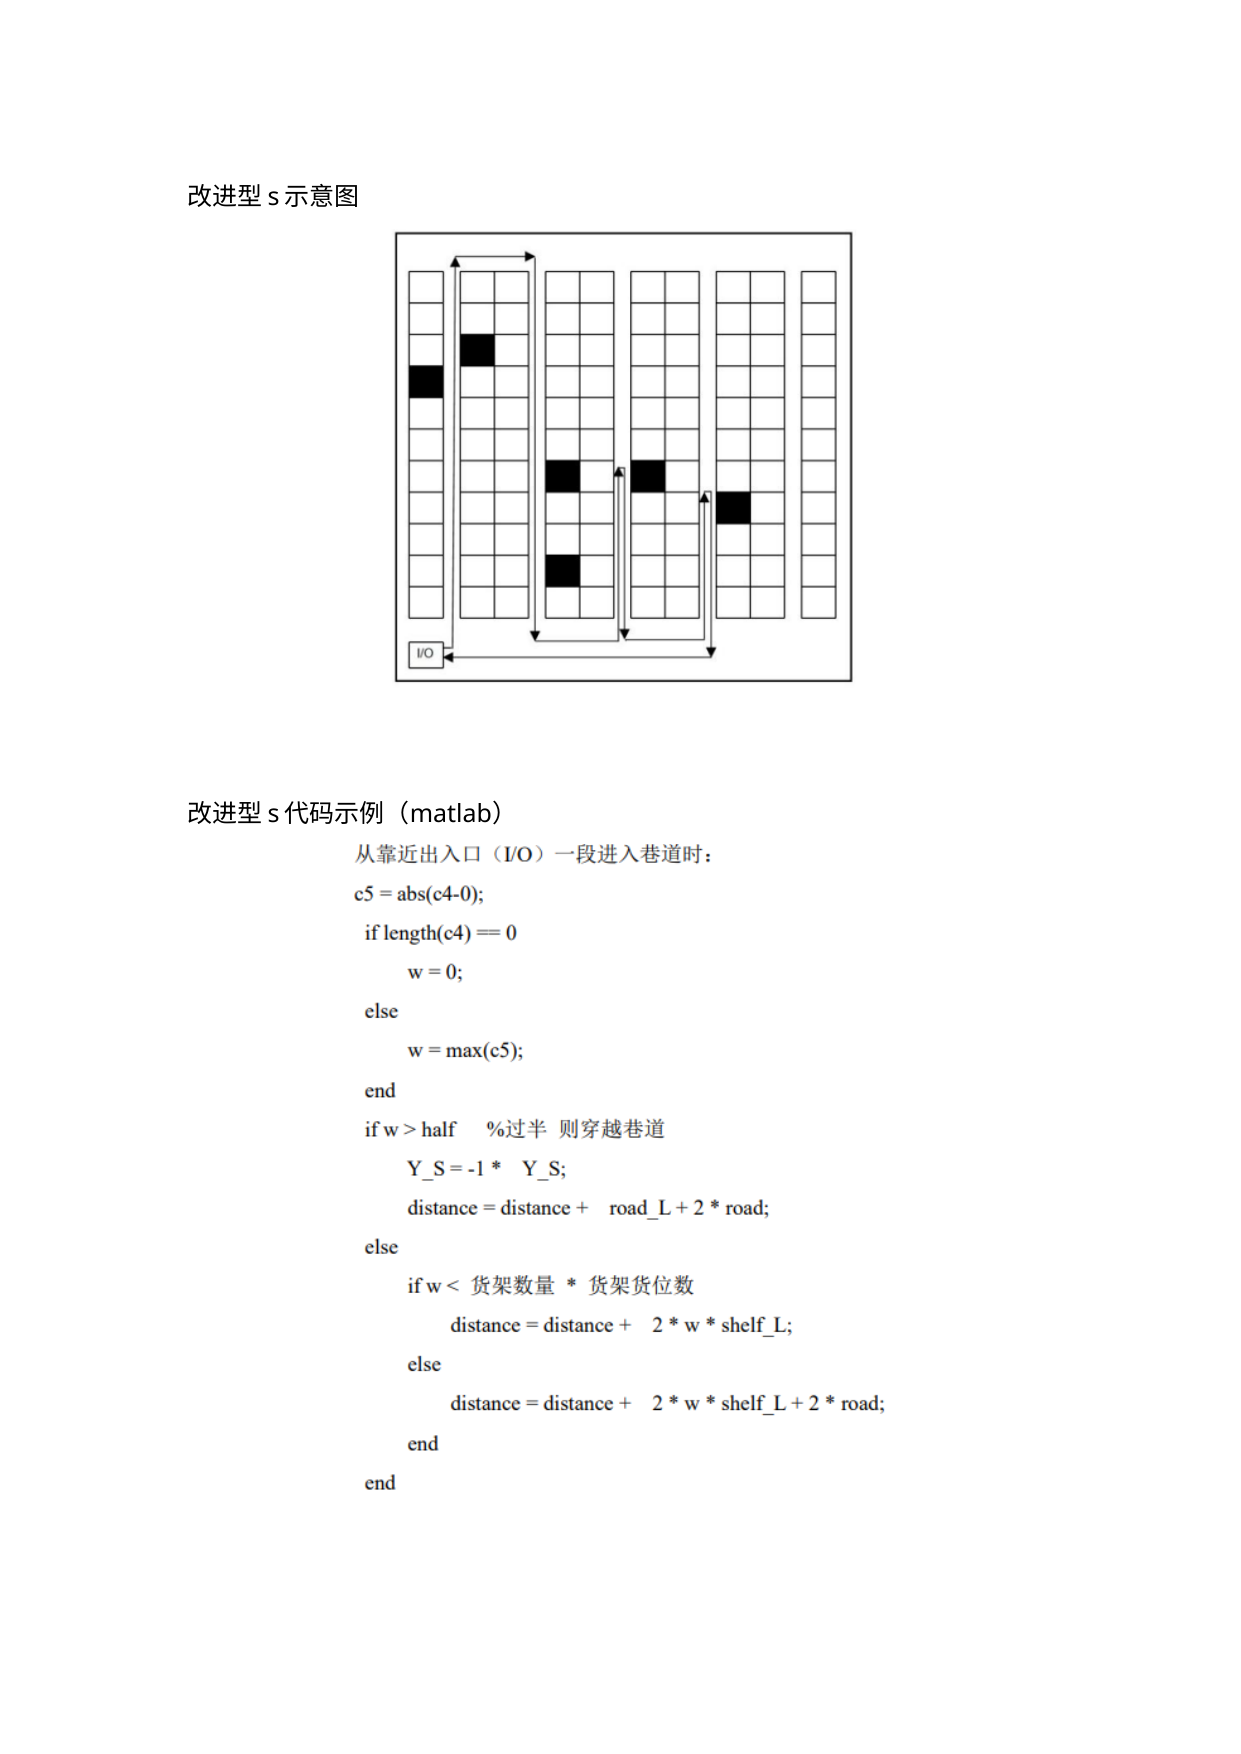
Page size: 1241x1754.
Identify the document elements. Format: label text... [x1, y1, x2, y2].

picture [383, 227, 857, 697]
text 改进型s示意图 [187, 162, 1053, 227]
text 改进型s代码示例（matlab） [187, 779, 1053, 844]
picture [348, 844, 893, 1496]
